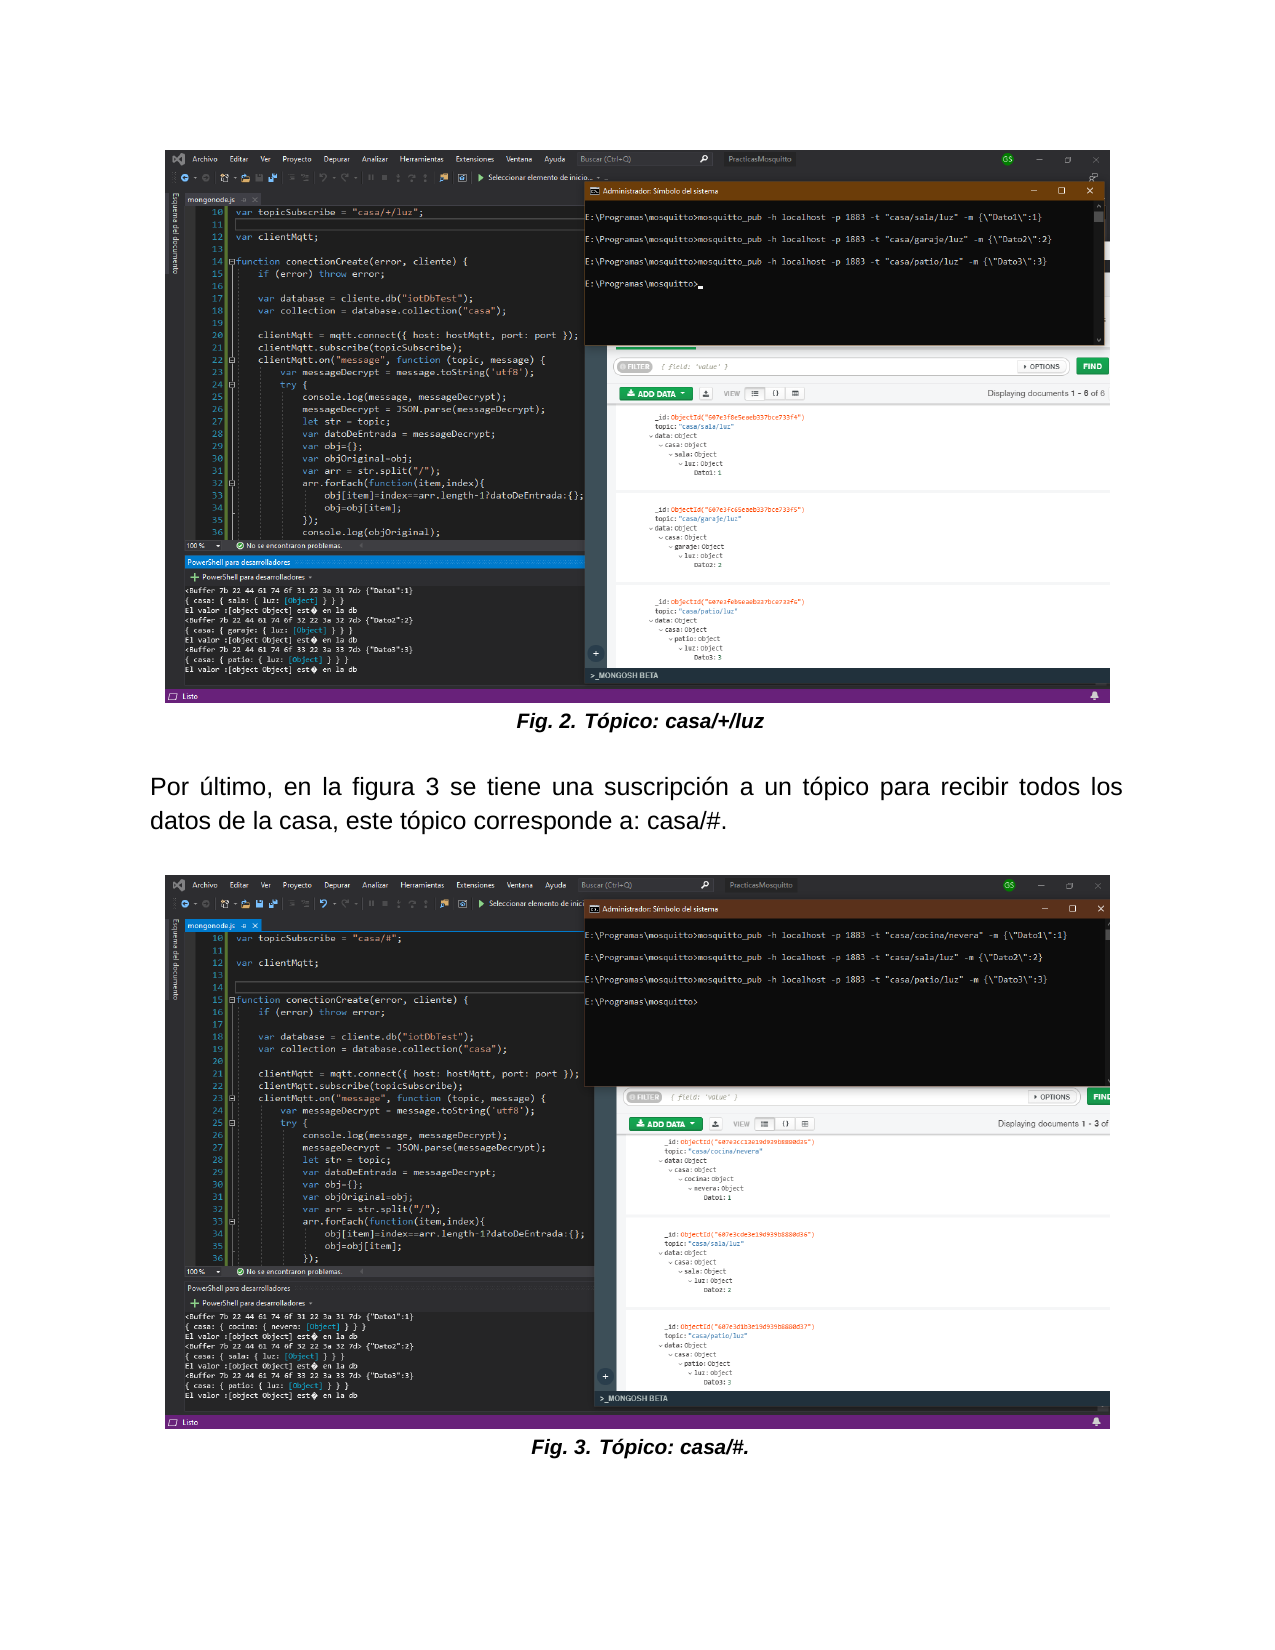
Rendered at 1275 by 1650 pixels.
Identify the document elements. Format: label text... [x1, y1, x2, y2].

text Por último, en la figura 3 se tiene una suscripción a un tópico para recibir todos los datos de la casa, este tópico corresponde a: casa/#. [150, 772, 1125, 835]
text Tópico: casa/#. [187, 1434, 1125, 1458]
picture [165, 150, 1110, 703]
text Tópico: casa/+/luz [187, 708, 1125, 732]
picture [165, 875, 1110, 1429]
